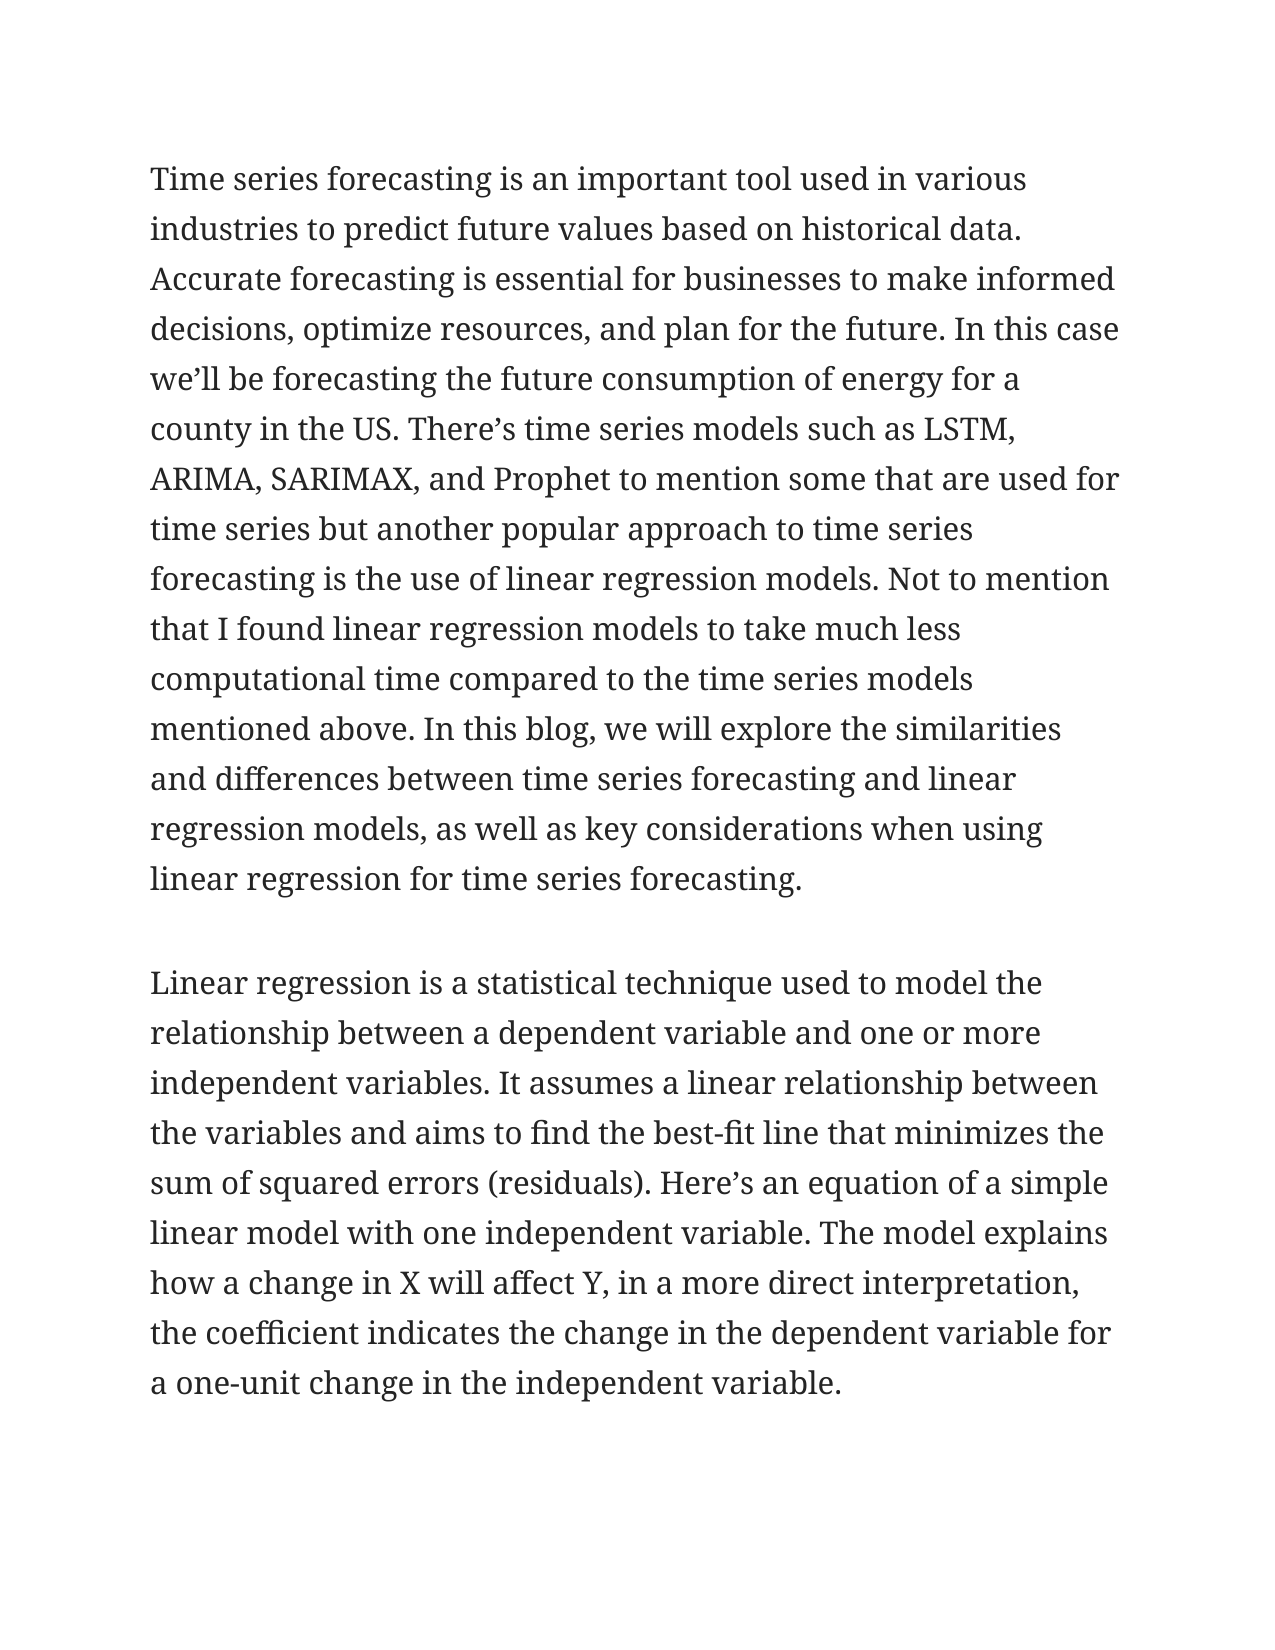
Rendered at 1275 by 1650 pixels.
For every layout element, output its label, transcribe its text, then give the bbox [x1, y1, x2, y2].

text Linear regression is a statistical technique used to model the relationship between a dependent variable and one or more independent variables. It assumes a linear relationship between the variables and aims to find the best-fit line that minimizes the sum of squared errors (residuals). Here’s an equation of a simple linear model with one independent variable. The model explains how a change in X will affect Y, in a more direct interpretation, the coefficient indicates the change in the dependent variable for a one-unit change in the independent variable. [150, 953, 1125, 1403]
text Time series forecasting is an important tool used in various industries to predict future values based on historical data. Accurate forecasting is essential for businesses to make informed decisions, optimize resources, and plan for the future. In this case we’ll be forecasting the future consumption of energy for a county in the US. There’s time series models such as LSTM, ARIMA, SARIMAX, and Prophet to mention some that are used for time series but another popular approach to time series forecasting is the use of linear regression models. Not to mention that I found linear regression models to take much less computational time compared to the time series models mentioned above. In this blog, we will explore the similarities and differences between time series forecasting and linear regression models, as well as key considerations when using linear regression for time series forecasting. [150, 150, 1125, 900]
